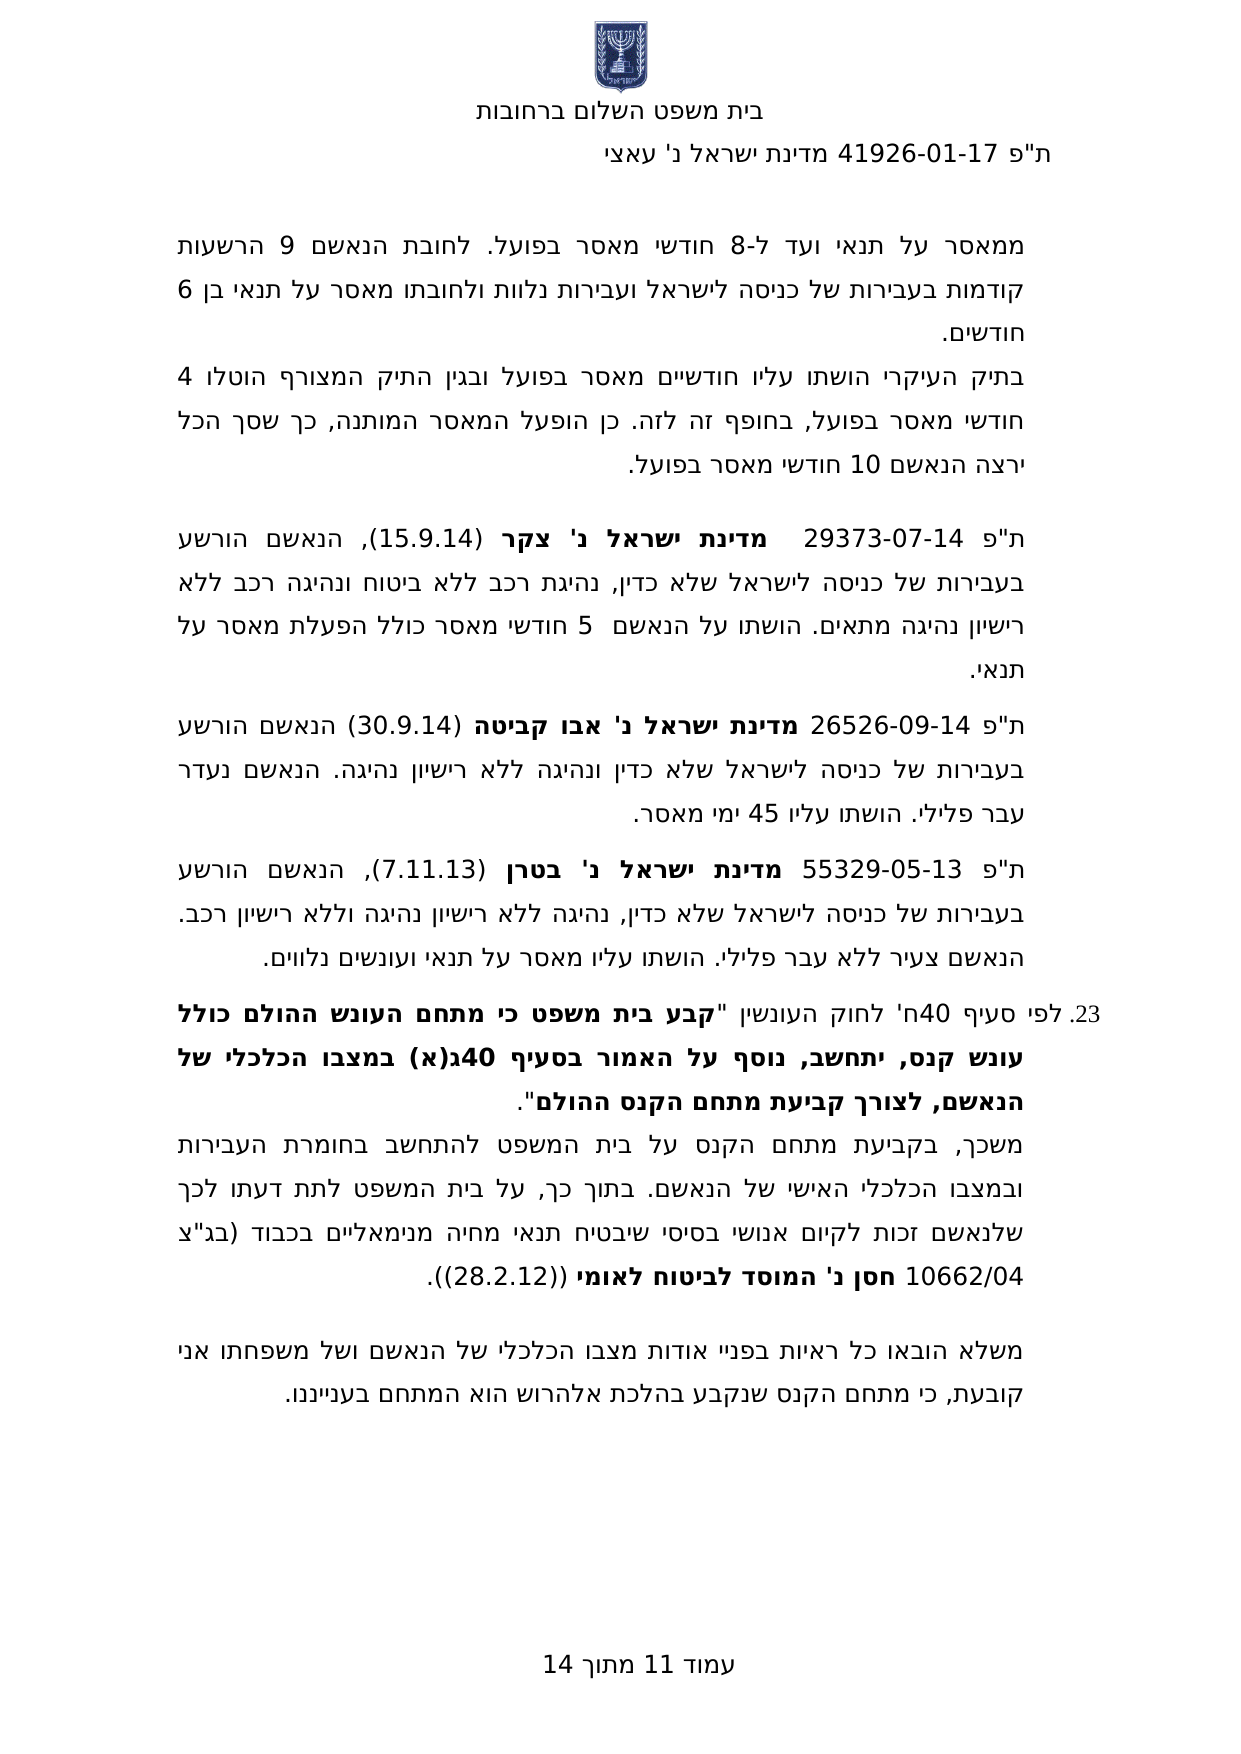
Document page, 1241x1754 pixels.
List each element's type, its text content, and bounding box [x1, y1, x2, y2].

text ת"פ 26526-09-14 מדינת ישראל נ' אבו קביטה (30.9.14) הנאשם הורשע בעבירות של כניסה לישראל שלא כדין ונהיגה ללא רישיון נהיגה. הנאשם נעדר עבר פלילי. הושתו עליו 45 ימי מאסר. [177, 712, 1026, 828]
text ת"פ 29373-07-14 מדינת ישראל נ' צקר (15.9.14), הנאשם הורשע בעבירות של כניסה לישראל שלא כדין, נהיגת רכב ללא ביטוח ונהיגה רכב ללא רישיון נהיגה מתאים. הושתו על הנאשם 5 חודשי מאסר כולל הפעלת מאסר על תנאי. [177, 524, 1026, 684]
text ת"פ 55329-05-13 מדינת ישראל נ' בטרן (7.11.13), הנאשם הורשע בעבירות של כניסה לישראל שלא כדין, נהיגה ללא רישיון נהיגה וללא רישיון רכב. הנאשם צעיר ללא עבר פלילי. הושתו עליו מאסר על תנאי ועונשים נלווים. [177, 855, 1026, 972]
picture [589, 19, 651, 96]
text משלא הובאו כל ראיות בפניי אודות מצבו הכלכלי של הנאשם ושל משפחתו אני קובעת, כי מתחם הקנס שנקבע בהלכת אלהרוש הוא המתחם בענייננו. [177, 1336, 1025, 1409]
text בתיק העיקרי הושתו עליו חודשיים מאסר בפועל ובגין התיק המצורף הוטלו 4 חודשי מאסר בפועל, בחופף זה לזה. כן הופעל המאסר המותנה, כך שסך הכל ירצה הנאשם 10 חודשי מאסר בפועל. [177, 362, 1026, 479]
list לפי סעיף 40ח' לחוק העונשין "קבע בית משפט כי מתחם העונש ההולם כולל עונש קנס, יתחשב, נוסף על האמור בסעיף 40ג(א) במצבו הכלכלי של הנאשם, לצורך קביעת מתחם הקנס ההולם". [177, 999, 1069, 1116]
text משכך, בקביעת מתחם הקנס על בית המשפט להתחשב בחומרת העבירות ובמצבו הכלכלי האישי של הנאשם. בתוך כך, על בית המשפט לתת דעתו לכך שלנאשם זכות לקיום אנושי בסיסי שיבטיח תנאי מחיה מנימאליים בכבוד (בג"צ 10662/04 חסן נ' המוסד לביטוח לאומי ((28.2.12)). [177, 1130, 1025, 1291]
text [177, 231, 1026, 348]
